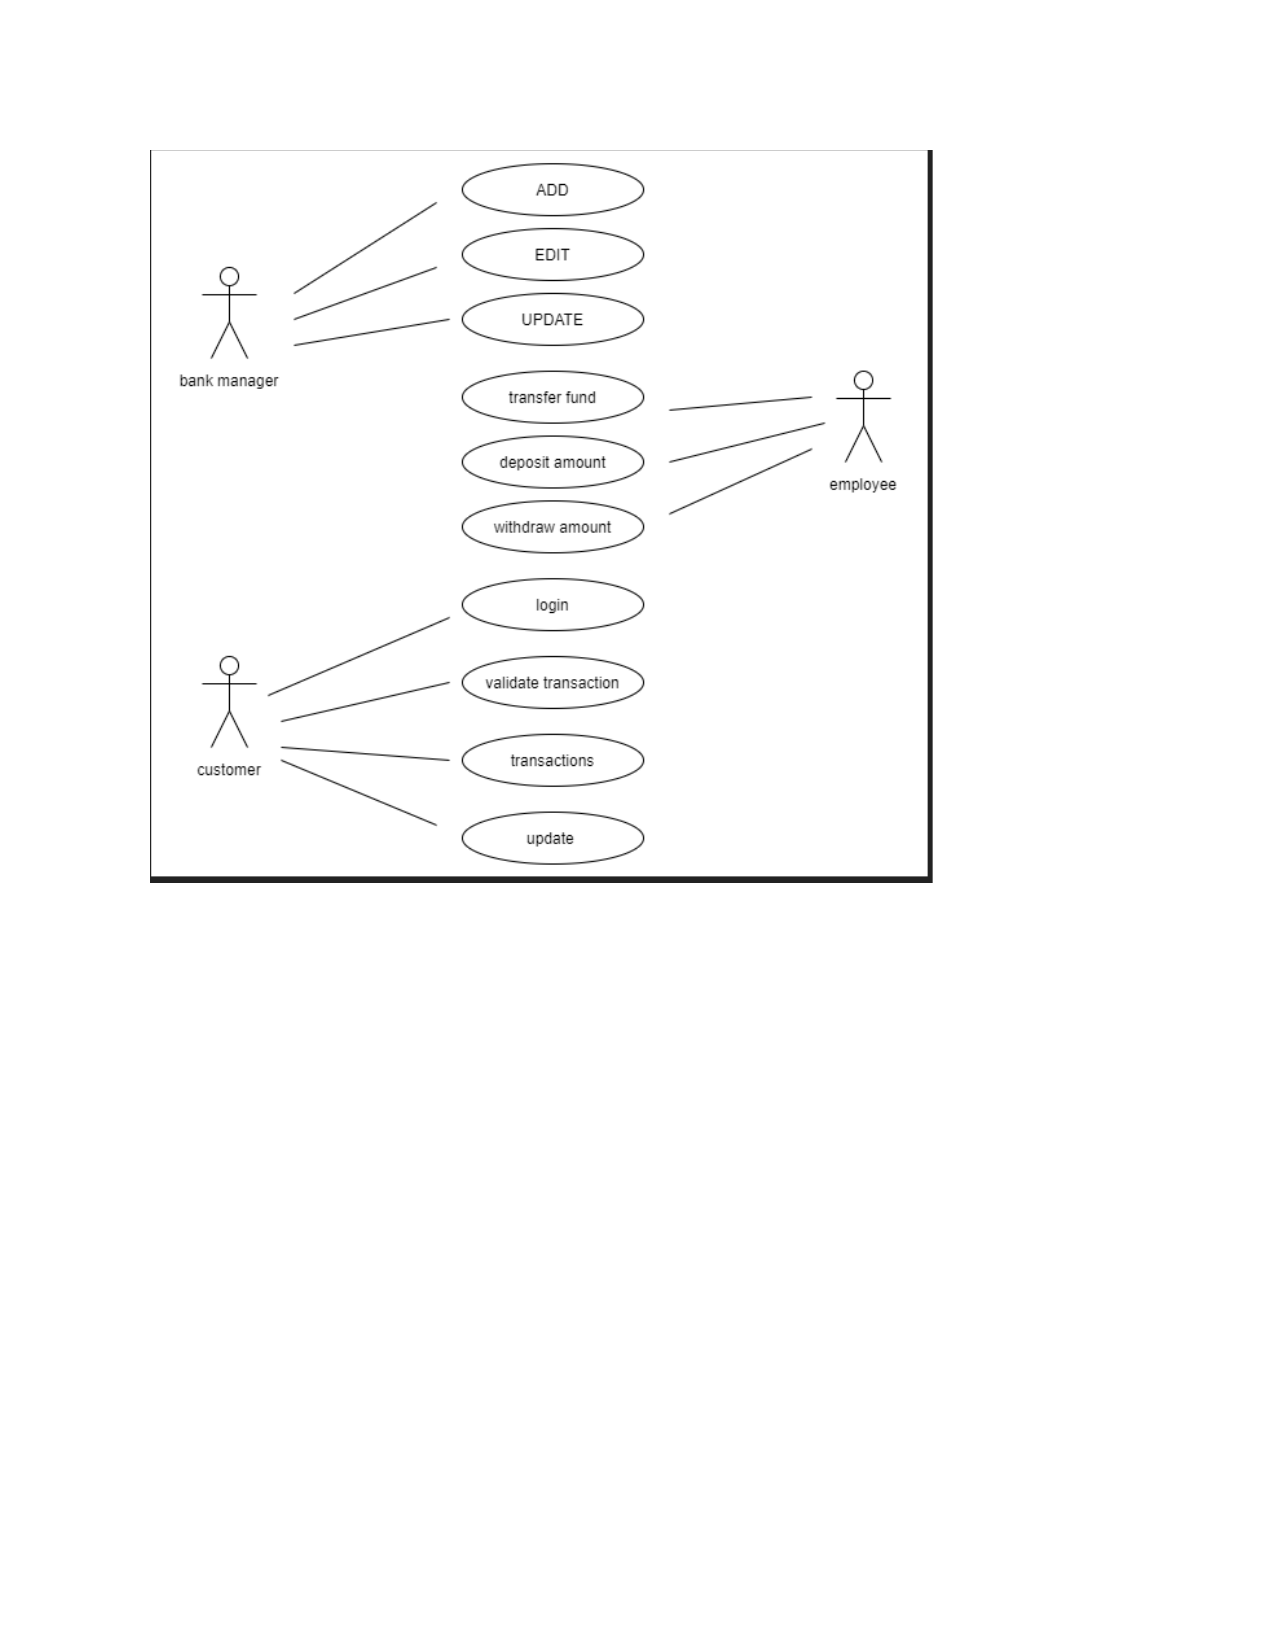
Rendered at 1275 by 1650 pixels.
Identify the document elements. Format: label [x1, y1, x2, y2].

picture [150, 150, 933, 883]
